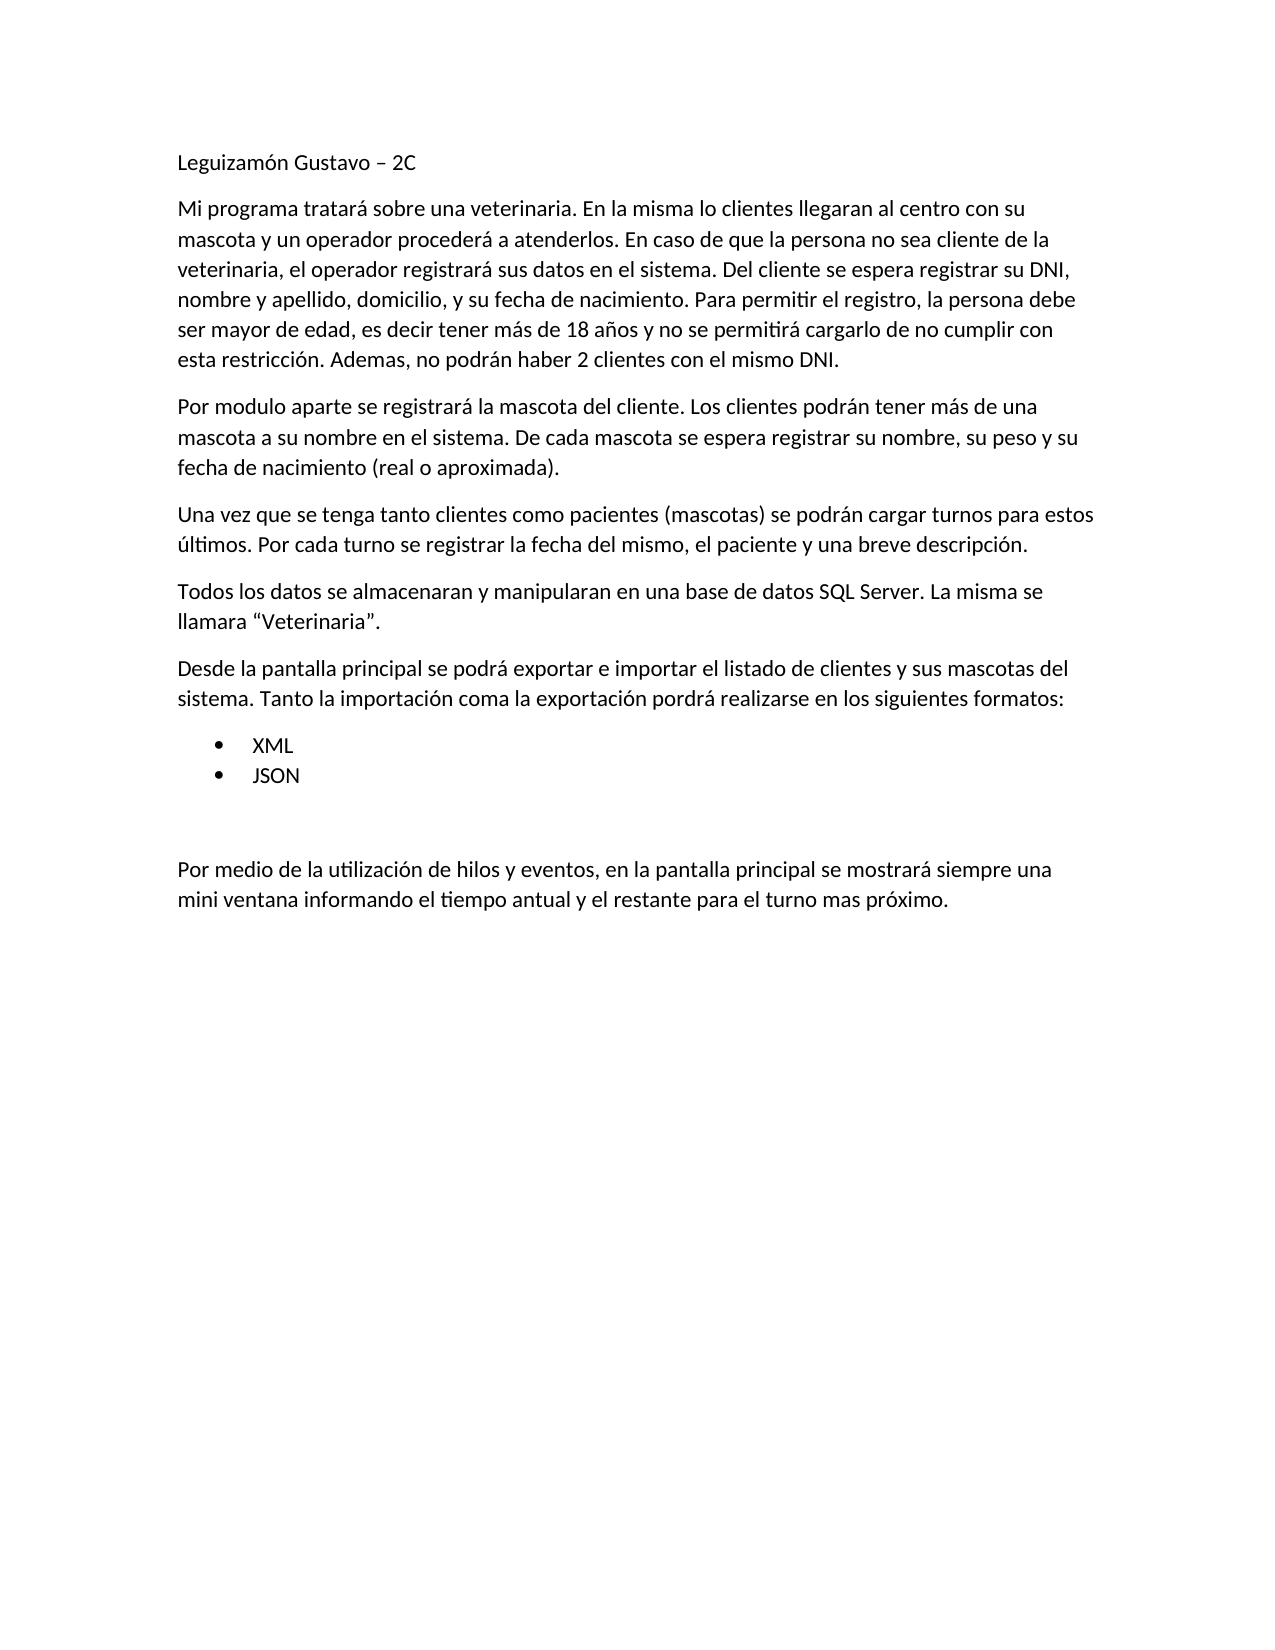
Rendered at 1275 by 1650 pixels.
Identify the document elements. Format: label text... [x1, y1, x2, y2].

text Por modulo aparte se registrará la mascota del cliente. Los clientes podrán tener más de una mascota a su nombre en el sistema. De cada mascota se espera registrar su nombre, su peso y su fecha de nacimiento (real o aproximada). [177, 392, 1098, 481]
text Todos los datos se almacenaran y manipularan en una base de datos SQL Server. La misma se llamara “Veterinaria”. [177, 577, 1098, 635]
text Una vez que se tenga tanto clientes como pacientes (mascotas) se podrán cargar turnos para estos últimos. Por cada turno se registrar la fecha del mismo, el paciente y una breve descripción. [177, 500, 1098, 558]
list JSON [215, 761, 1098, 789]
text Leguizamón Gustavo – 2C [177, 148, 1098, 176]
list XML [215, 731, 1098, 759]
text Por medio de la utilización de hilos y eventos, en la pantalla principal se mostrará siempre una mini ventana informando el tiempo antual y el restante para el turno mas próximo. [177, 855, 1098, 913]
text Mi programa tratará sobre una veterinaria. En la misma lo clientes llegaran al centro con su mascota y un operador procederá a atenderlos. En caso de que la persona no sea cliente de la veterinaria, el operador registrará sus datos en el sistema. Del cliente se espera registrar su DNI, nombre y apellido, domicilio, y su fecha de nacimiento. Para permitir el registro, la persona debe ser mayor de edad, es decir tener más de 18 años y no se permitirá cargarlo de no cumplir con esta restricción. Ademas, no podrán haber 2 clientes con el mismo DNI. [177, 194, 1098, 373]
text Desde la pantalla principal se podrá exportar e importar el listado de clientes y sus mascotas del sistema. Tanto la importación coma la exportación pordrá realizarse en los siguientes formatos: [177, 654, 1098, 712]
